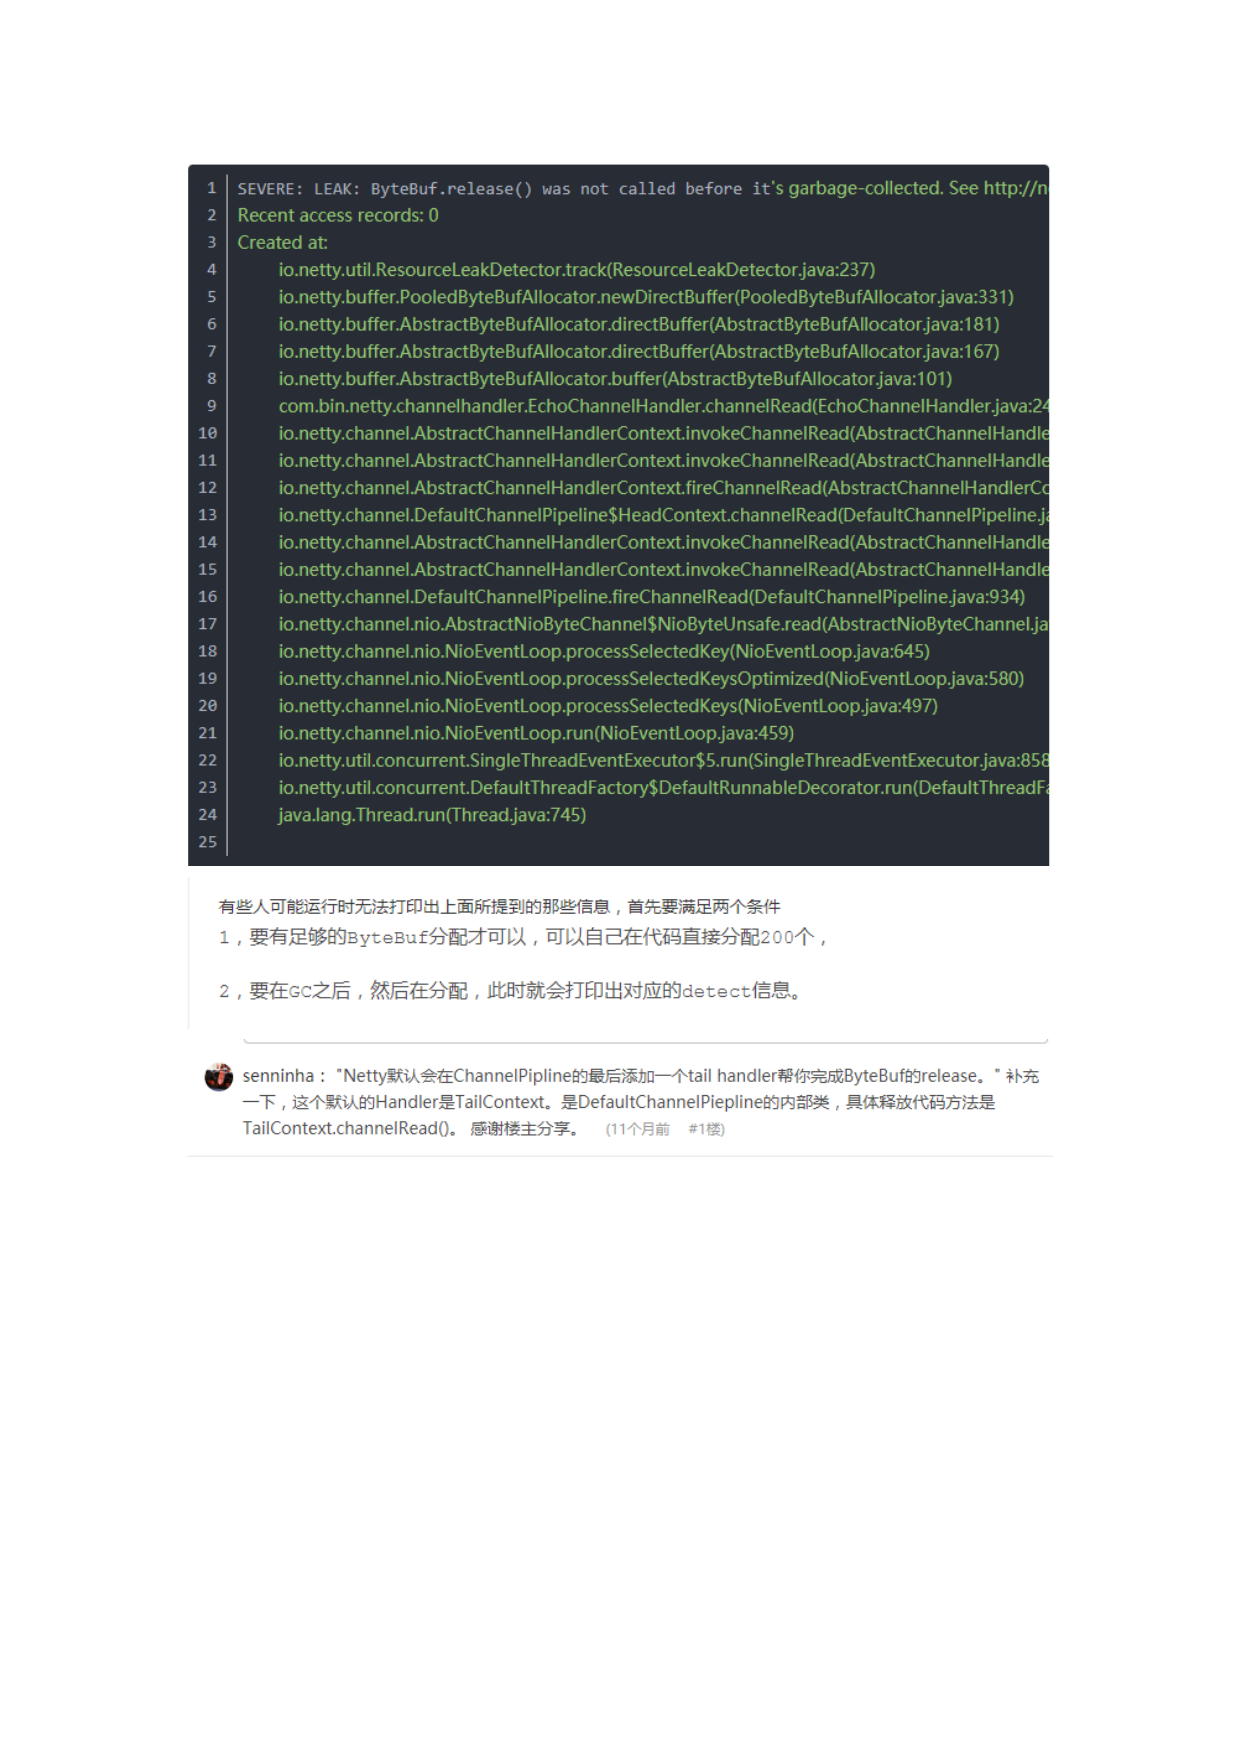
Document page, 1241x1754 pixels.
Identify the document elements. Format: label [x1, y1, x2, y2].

picture [187, 877, 1053, 1029]
picture [187, 1039, 1053, 1163]
picture [187, 162, 1053, 866]
